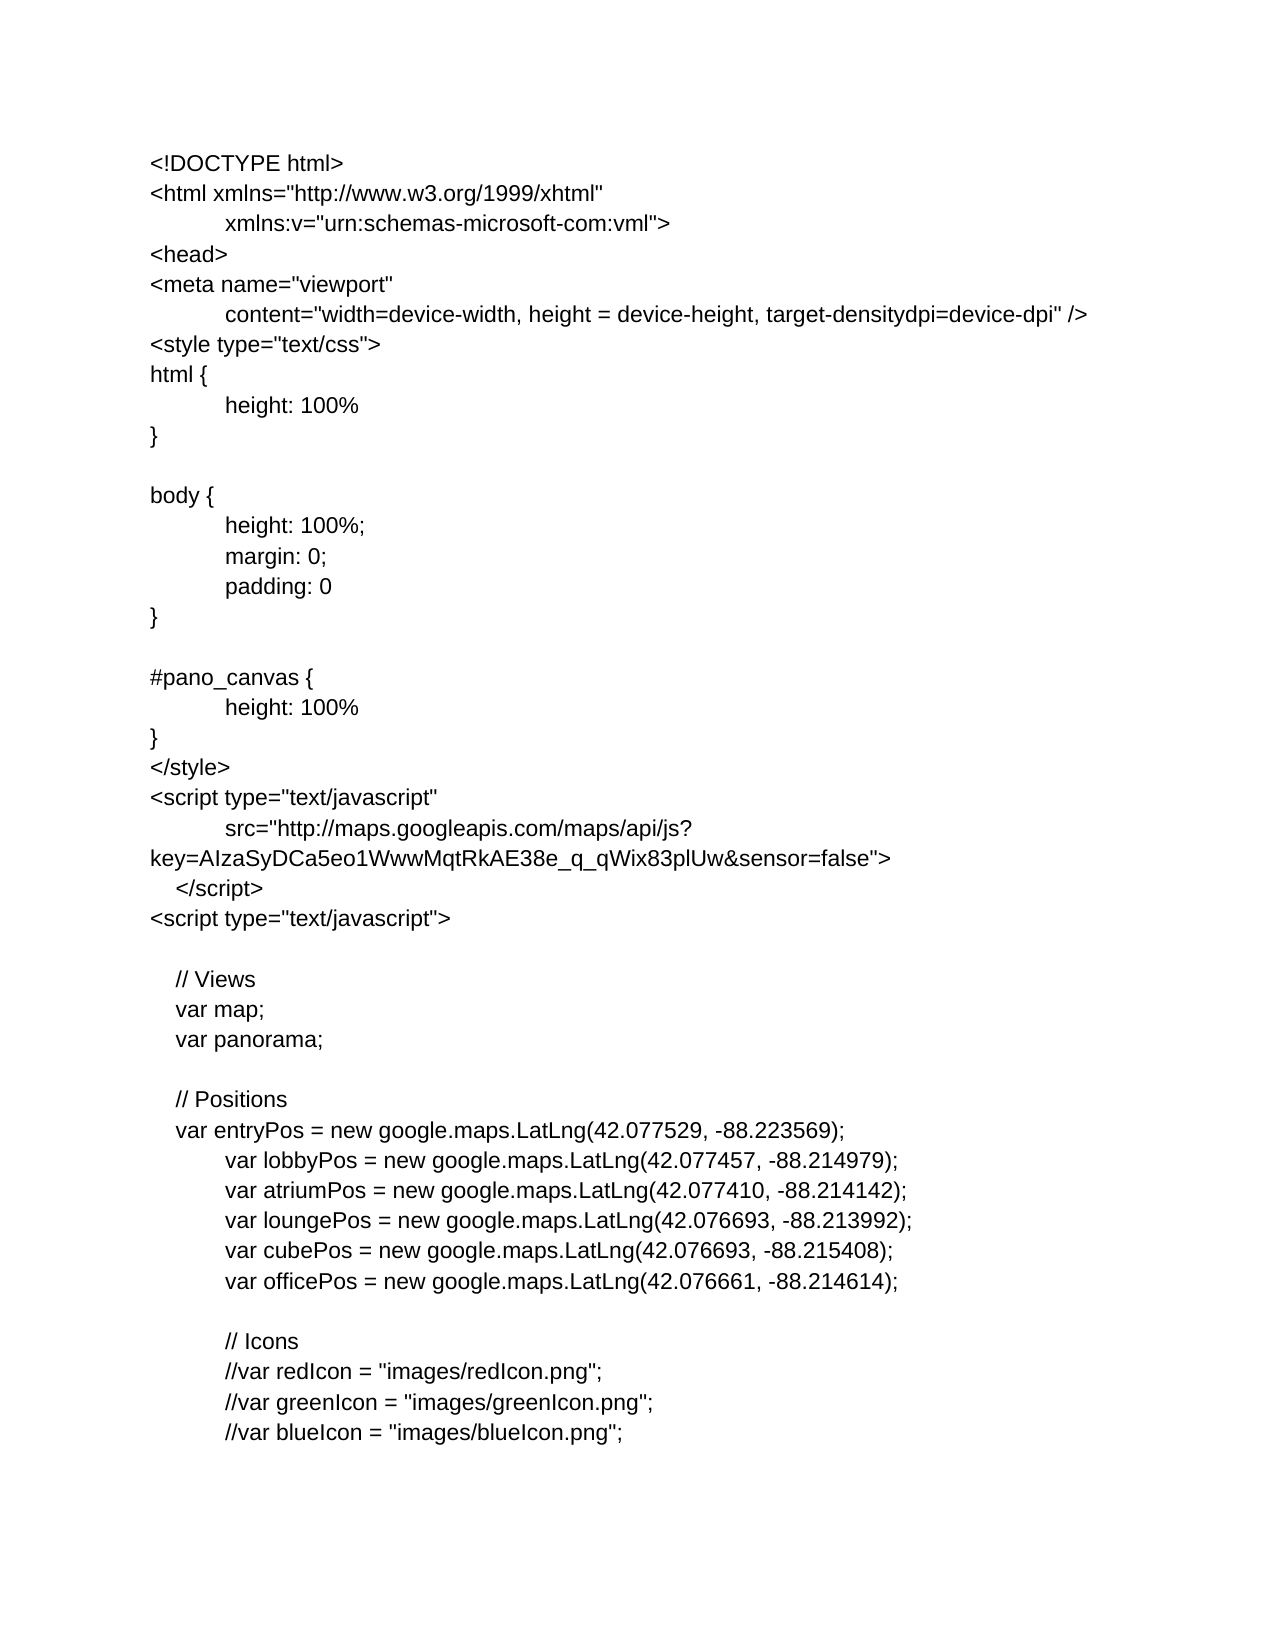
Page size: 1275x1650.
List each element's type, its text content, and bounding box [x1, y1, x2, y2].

text var panorama; [150, 1026, 1125, 1052]
text var atriumPos = new google.maps.LatLng(42.077410, -88.214142); [150, 1177, 1125, 1203]
text var cubePos = new google.maps.LatLng(42.076693, -88.215408); [150, 1237, 1125, 1264]
text src="http://maps.googleapis.com/maps/api/js?key=AIzaSyDCa5eo1WwwMqtRkAE38e_q_qWix83plUw&sensor=false"> [150, 814, 1125, 871]
text margin: 0; [150, 543, 1125, 569]
text var lobbyPos = new google.maps.LatLng(42.077457, -88.214979); [150, 1147, 1125, 1173]
text // Views [150, 966, 1125, 992]
text #pano_canvas { [150, 663, 1125, 690]
text // Positions [150, 1086, 1125, 1113]
text padding: 0 [150, 573, 1125, 599]
text var map; [150, 996, 1125, 1022]
text <script type="text/javascript" [150, 784, 1125, 811]
text var officePos = new google.maps.LatLng(42.076661, -88.214614); [150, 1268, 1125, 1294]
text var entryPos = new google.maps.LatLng(42.077529, -88.223569); [150, 1117, 1125, 1143]
text height: 100%; [150, 512, 1125, 539]
text height: 100% [150, 694, 1125, 720]
text <html xmlns="http://www.w3.org/1999/xhtml" [150, 180, 1125, 207]
text } [150, 422, 1125, 448]
text <!DOCTYPE html> [150, 150, 1125, 176]
text //var redIcon = "images/redIcon.png"; [150, 1358, 1125, 1385]
text </script> [150, 875, 1125, 901]
text </style> [150, 754, 1125, 781]
text <script type="text/javascript"> [150, 905, 1125, 932]
text <style type="text/css"> [150, 331, 1125, 358]
text // Icons [150, 1328, 1125, 1354]
text //var greenIcon = "images/greenIcon.png"; [150, 1388, 1125, 1415]
text } [150, 603, 1125, 629]
text var loungePos = new google.maps.LatLng(42.076693, -88.213992); [150, 1207, 1125, 1234]
text html { [150, 361, 1125, 388]
text content="width=device-width, height = device-height, target-densitydpi=device-dpi" /> [150, 301, 1125, 327]
text height: 100% [150, 392, 1125, 418]
text } [150, 724, 1125, 750]
text <meta name="viewport" [150, 271, 1125, 297]
text <head> [150, 241, 1125, 267]
text body { [150, 482, 1125, 509]
text //var blueIcon = "images/blueIcon.png"; [150, 1419, 1125, 1445]
text xmlns:v="urn:schemas-microsoft-com:vml"> [150, 210, 1125, 237]
